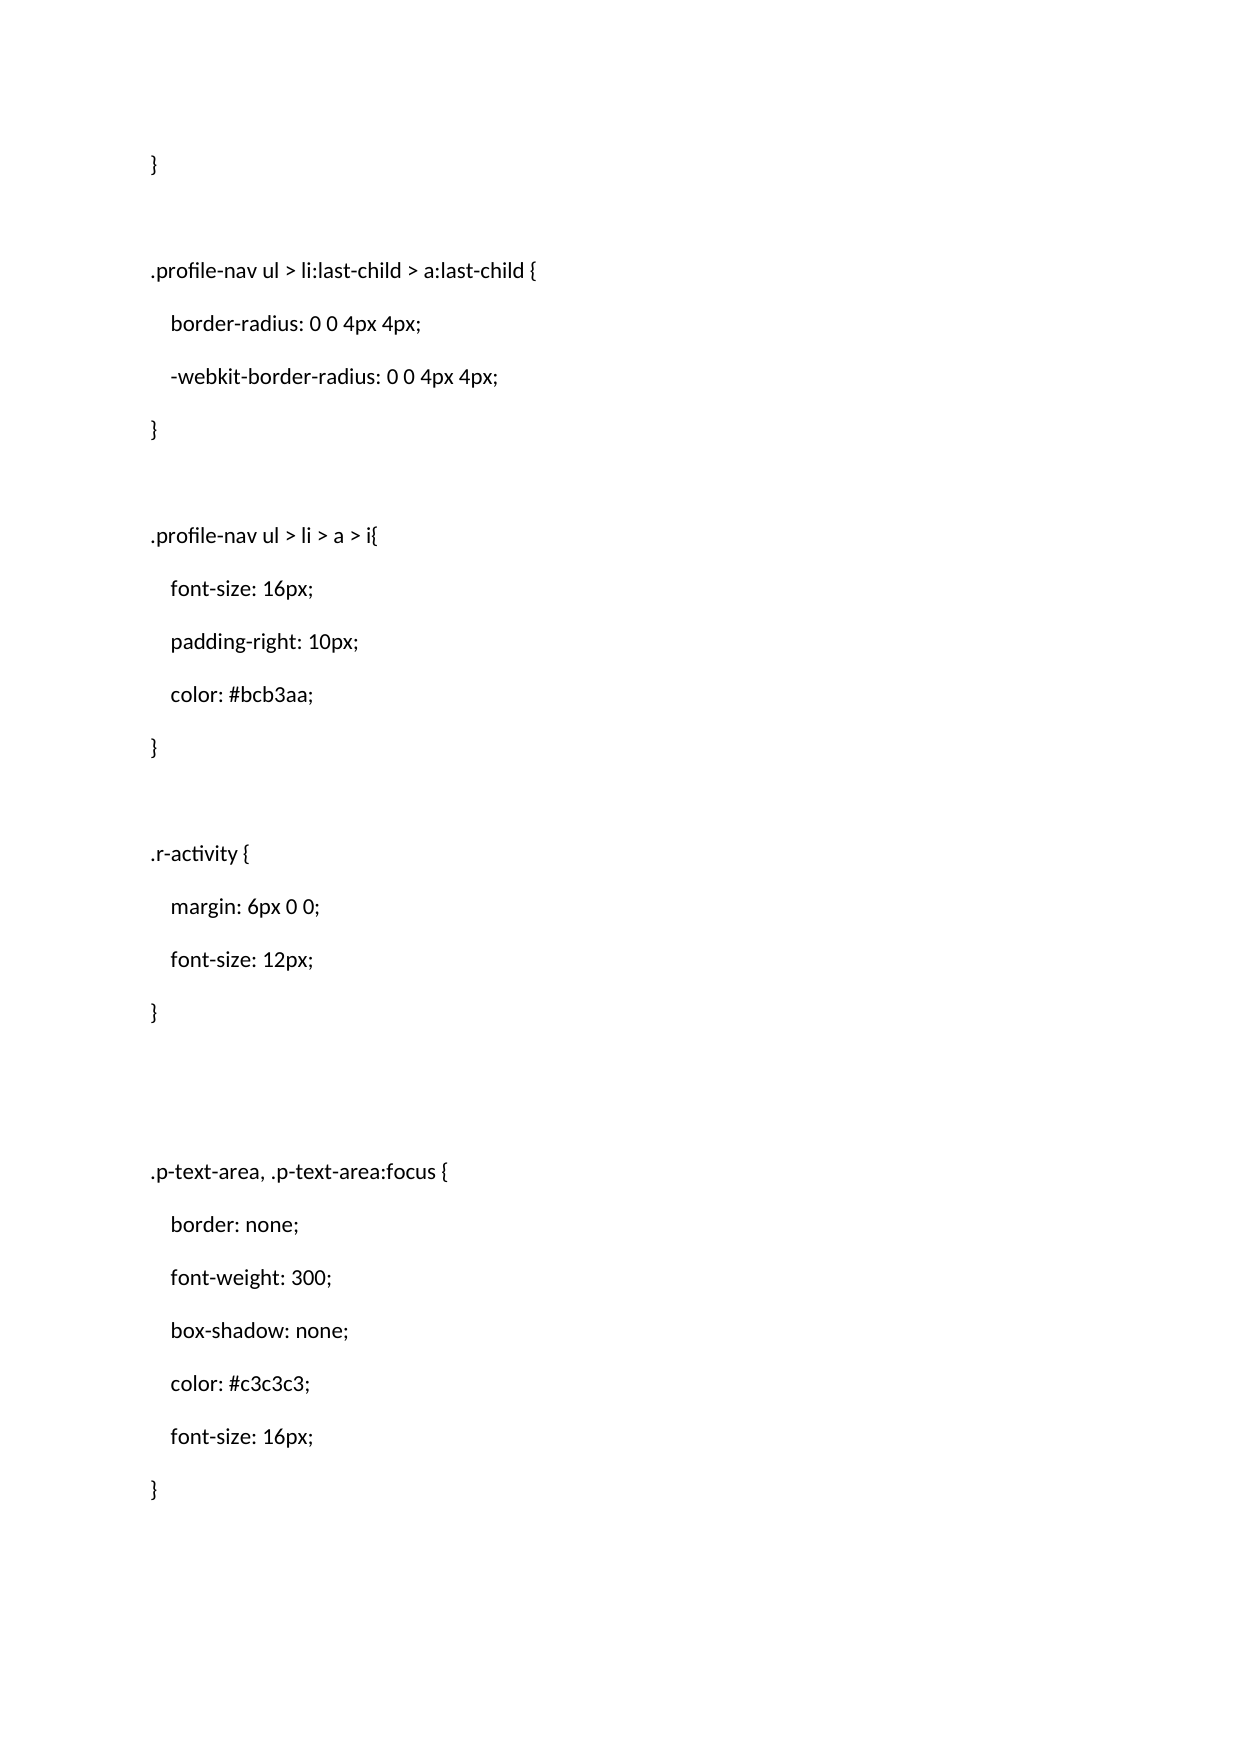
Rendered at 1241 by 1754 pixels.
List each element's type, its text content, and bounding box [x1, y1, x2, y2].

text margin: 6px 0 0; [150, 892, 1090, 920]
text border: none; [150, 1210, 1090, 1238]
text font-size: 16px; [150, 574, 1090, 602]
text -webkit-border-radius: 0 0 4px 4px; [150, 362, 1090, 390]
text } [150, 1476, 1090, 1503]
text padding-right: 10px; [150, 627, 1090, 655]
text } [150, 733, 1090, 761]
text box-shadow: none; [150, 1316, 1090, 1344]
text } [150, 150, 1090, 178]
text color: #c3c3c3; [150, 1369, 1090, 1397]
text font-weight: 300; [150, 1263, 1090, 1291]
text border-radius: 0 0 4px 4px; [150, 309, 1090, 337]
text font-size: 16px; [150, 1422, 1090, 1451]
text font-size: 12px; [150, 945, 1090, 973]
text .profile-nav ul > li > a > i{ [150, 521, 1090, 549]
text .p-text-area, .p-text-area:focus { [150, 1157, 1090, 1185]
text color: #bcb3aa; [150, 680, 1090, 708]
text .profile-nav ul > li:last-child > a:last-child { [150, 256, 1090, 284]
text } [150, 998, 1090, 1026]
text .r-activity { [150, 839, 1090, 867]
text } [150, 415, 1090, 443]
